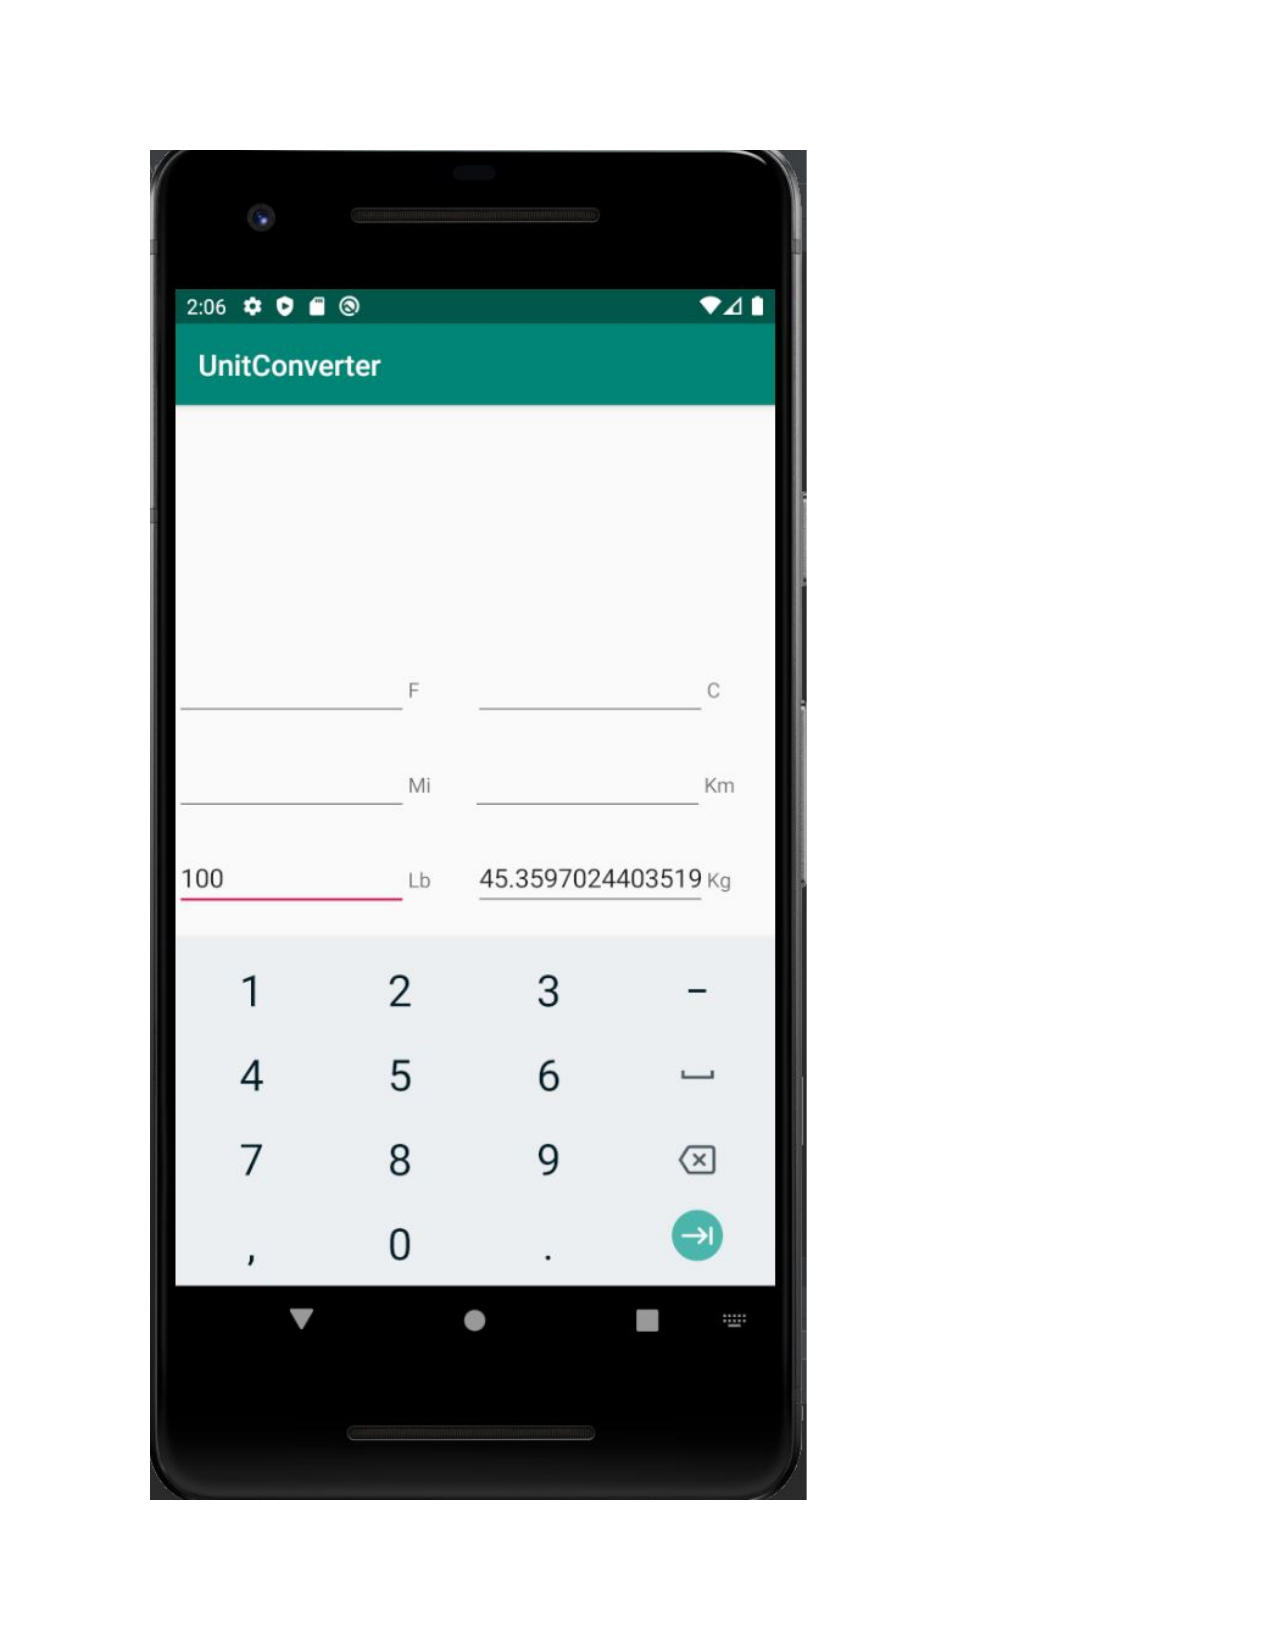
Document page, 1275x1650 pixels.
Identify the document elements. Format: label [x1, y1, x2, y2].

picture [150, 150, 807, 1500]
